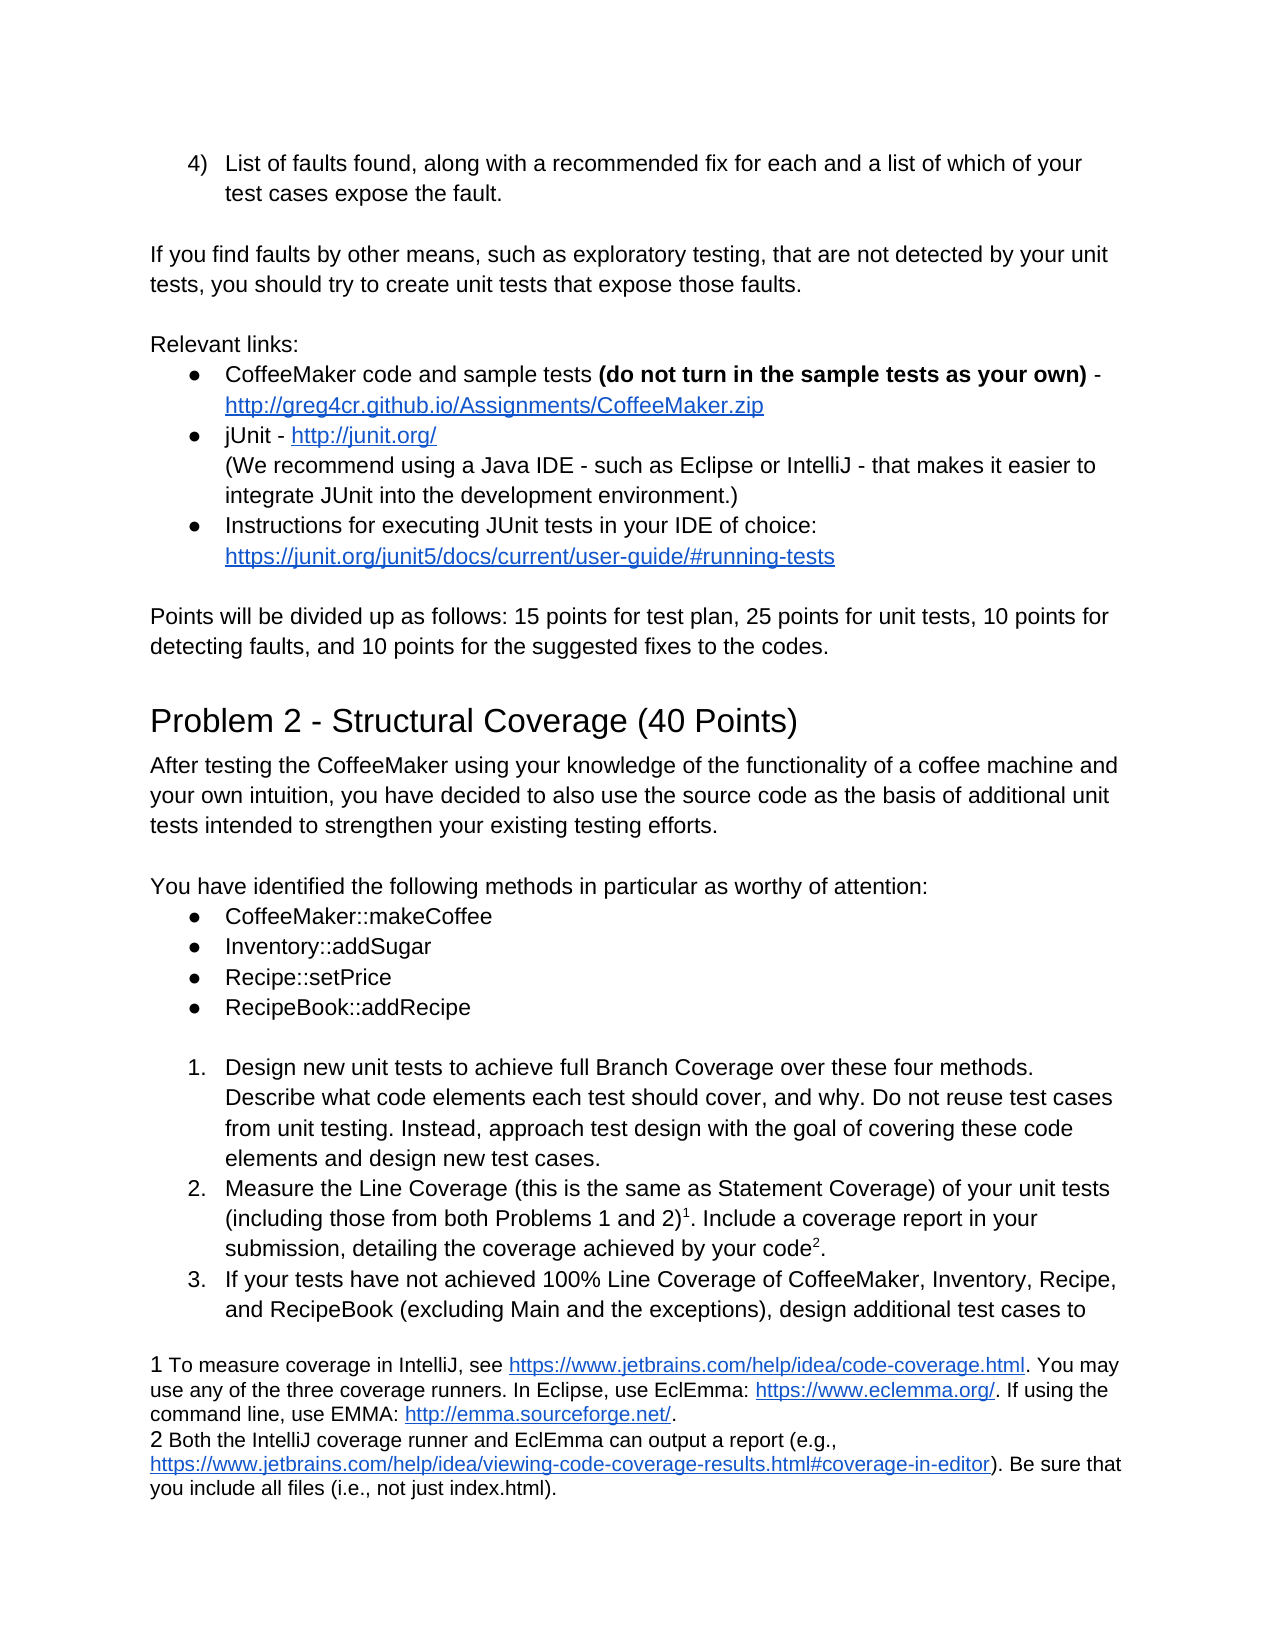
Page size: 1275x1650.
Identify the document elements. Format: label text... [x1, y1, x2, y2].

list List of faults found, along with a recommended fix for each and a list of which of your test cases expose the fault. [187, 150, 1125, 207]
list RecipeBook::addRecipe [187, 994, 1125, 1020]
list Inventory::addSugar [187, 933, 1125, 959]
list Instructions for executing JUnit tests in your IDE of choice: https://junit.org/junit5/docs/current/user-guide/#running-tests [187, 512, 1125, 569]
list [187, 1266, 1125, 1322]
list Recipe::setPrice [187, 963, 1125, 990]
list Measure the Line Coverage (this is the same as Statement Coverage) of your unit tests (including those from both Problems 1 and 2). Include a coverage report in your submission, detailing the coverage achieved by your code. [187, 1175, 1125, 1262]
subtitle Problem 2 - Structural Coverage (40 Points) [150, 701, 1125, 739]
list CoffeeMaker::makeCoffee [187, 903, 1125, 929]
text Relevant links: [150, 331, 1125, 358]
list jUnit - http://junit.org/ (We recommend using a Java IDE - such as Eclipse or IntelliJ - that makes it easier to integrate JUnit into the development environment.) [187, 422, 1125, 509]
text After testing the CoffeeMaker using your knowledge of the functionality of a coffee machine and your own intuition, you have decided to also use the source code as the basis of additional unit tests intended to strengthen your existing testing efforts. [150, 752, 1125, 839]
list Design new unit tests to achieve full Branch Coverage over these four methods. Describe what code elements each test should cover, and why. Do not reuse test cases from unit testing. Instead, approach test design with the goal of covering these code elements and design new test cases. [187, 1054, 1125, 1171]
text Points will be divided up as follows: 15 points for test plan, 25 points for unit tests, 10 points for detecting faults, and 10 points for the suggested fixes to the codes. [150, 603, 1125, 660]
text If you find faults by other means, such as exploratory testing, that are not detected by your unit tests, you should try to create unit tests that expose those faults. [150, 241, 1125, 297]
list CoffeeMaker code and sample tests (do not turn in the sample tests as your own) - http://greg4cr.github.io/Assignments/CoffeeMaker.zip [187, 361, 1125, 418]
text You have identified the following methods in particular as worthy of attention: [150, 873, 1125, 899]
